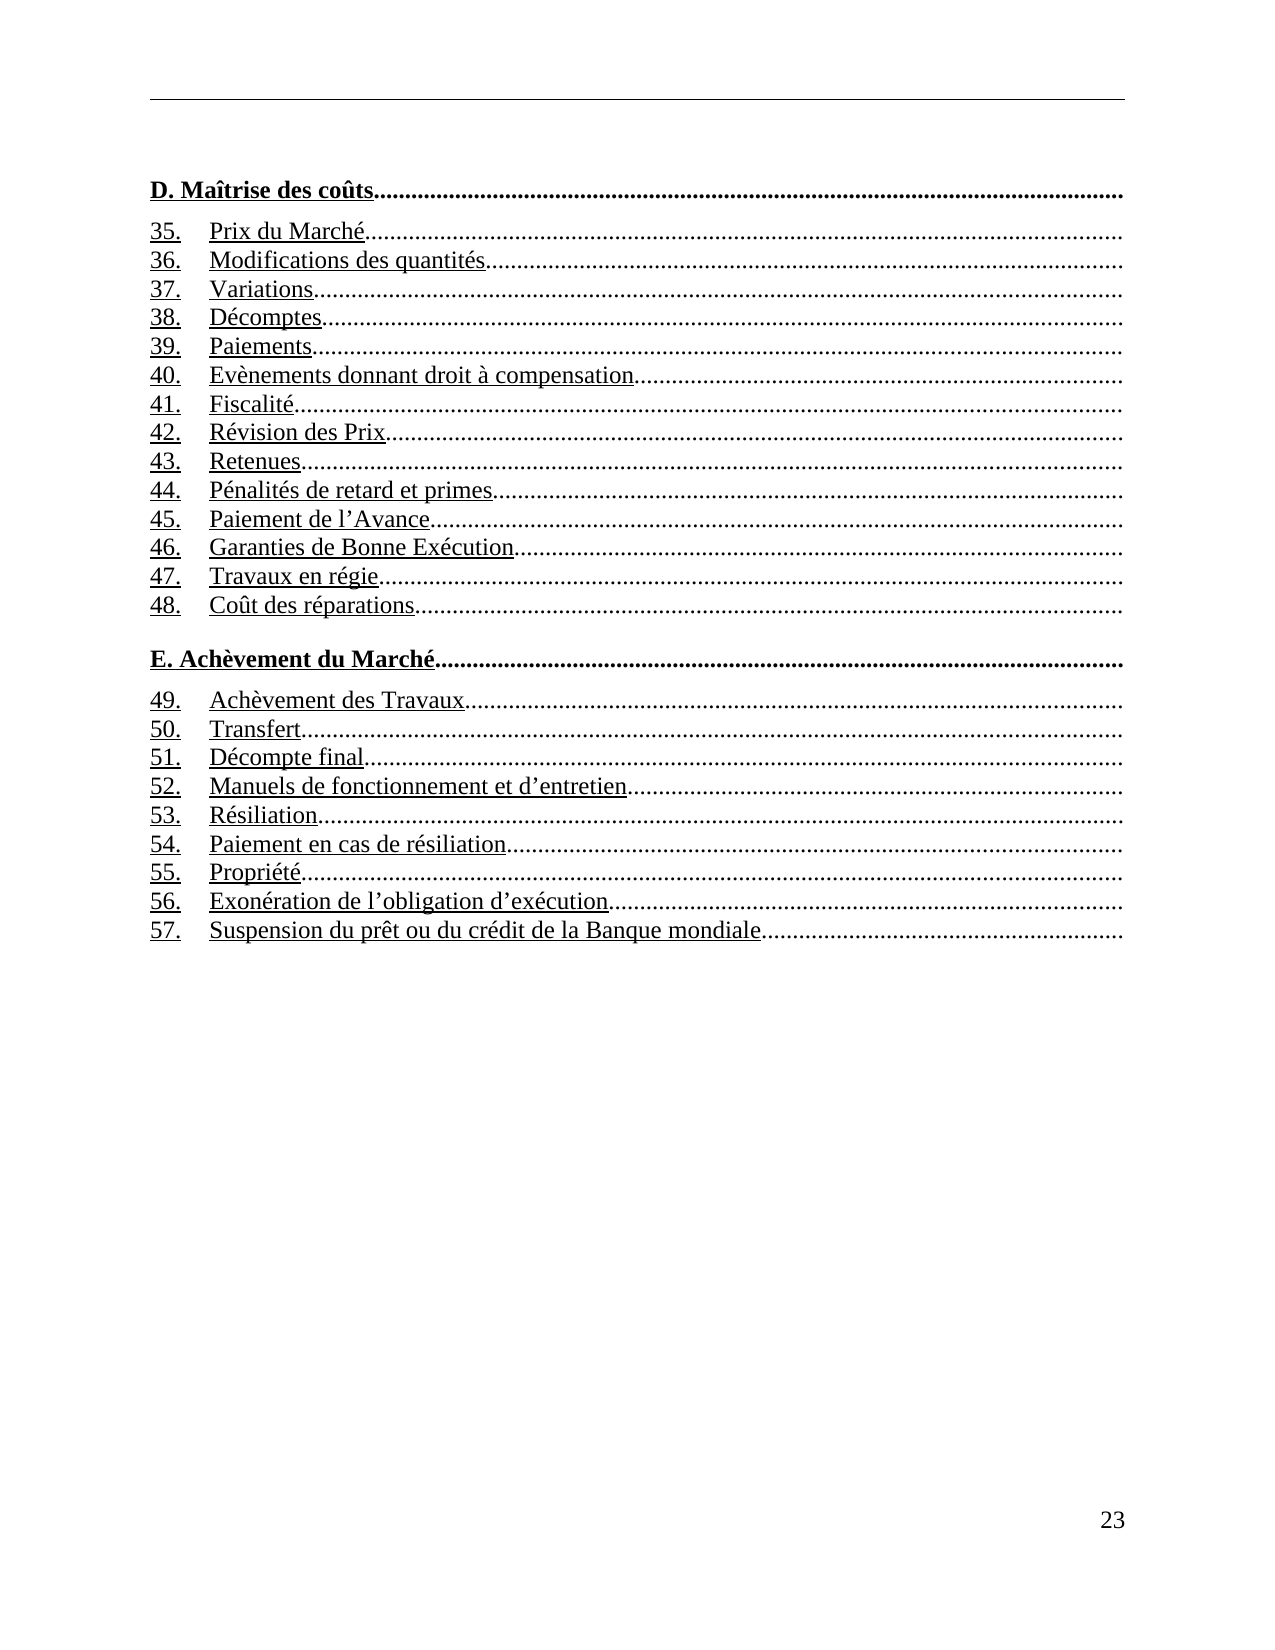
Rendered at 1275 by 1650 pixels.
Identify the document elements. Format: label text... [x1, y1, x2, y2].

text 36. Modifications des quantités [150, 245, 1125, 274]
text 47. Travaux en régie [150, 561, 1125, 590]
text 43. Retenues [150, 446, 1125, 475]
text 39. Paiements [150, 331, 1125, 360]
text 56. Exonération de l’obligation d’exécution [150, 886, 1125, 915]
text 48. Coût des réparations [150, 590, 1125, 619]
text 57. Suspension du prêt ou du crédit de la Banque mondiale [150, 915, 1125, 944]
text 45. Paiement de l’Avance [150, 504, 1125, 532]
text 42. Révision des Prix [150, 417, 1125, 446]
text 37. Variations [150, 274, 1125, 302]
text 35. Prix du Marché [150, 216, 1125, 245]
text 38. Décomptes [150, 302, 1125, 331]
text 53. Résiliation [150, 800, 1125, 829]
text 46. Garanties de Bonne Exécution [150, 532, 1125, 561]
text 50. Transfert [150, 714, 1125, 742]
text 54. Paiement en cas de résiliation [150, 829, 1125, 857]
text 49. Achèvement des Travaux [150, 685, 1125, 714]
text E. Achèvement du Marché [150, 644, 1125, 672]
text 52. Manuels de fonctionnement et d’entretien [150, 771, 1125, 800]
text 40. Evènements donnant droit à compensation [150, 360, 1125, 389]
text 51. Décompte final [150, 742, 1125, 771]
text 44. Pénalités de retard et primes [150, 475, 1125, 504]
text 55. Propriété [150, 857, 1125, 886]
text D. Maîtrise des coûts [150, 175, 1125, 204]
text 41. Fiscalité [150, 389, 1125, 417]
